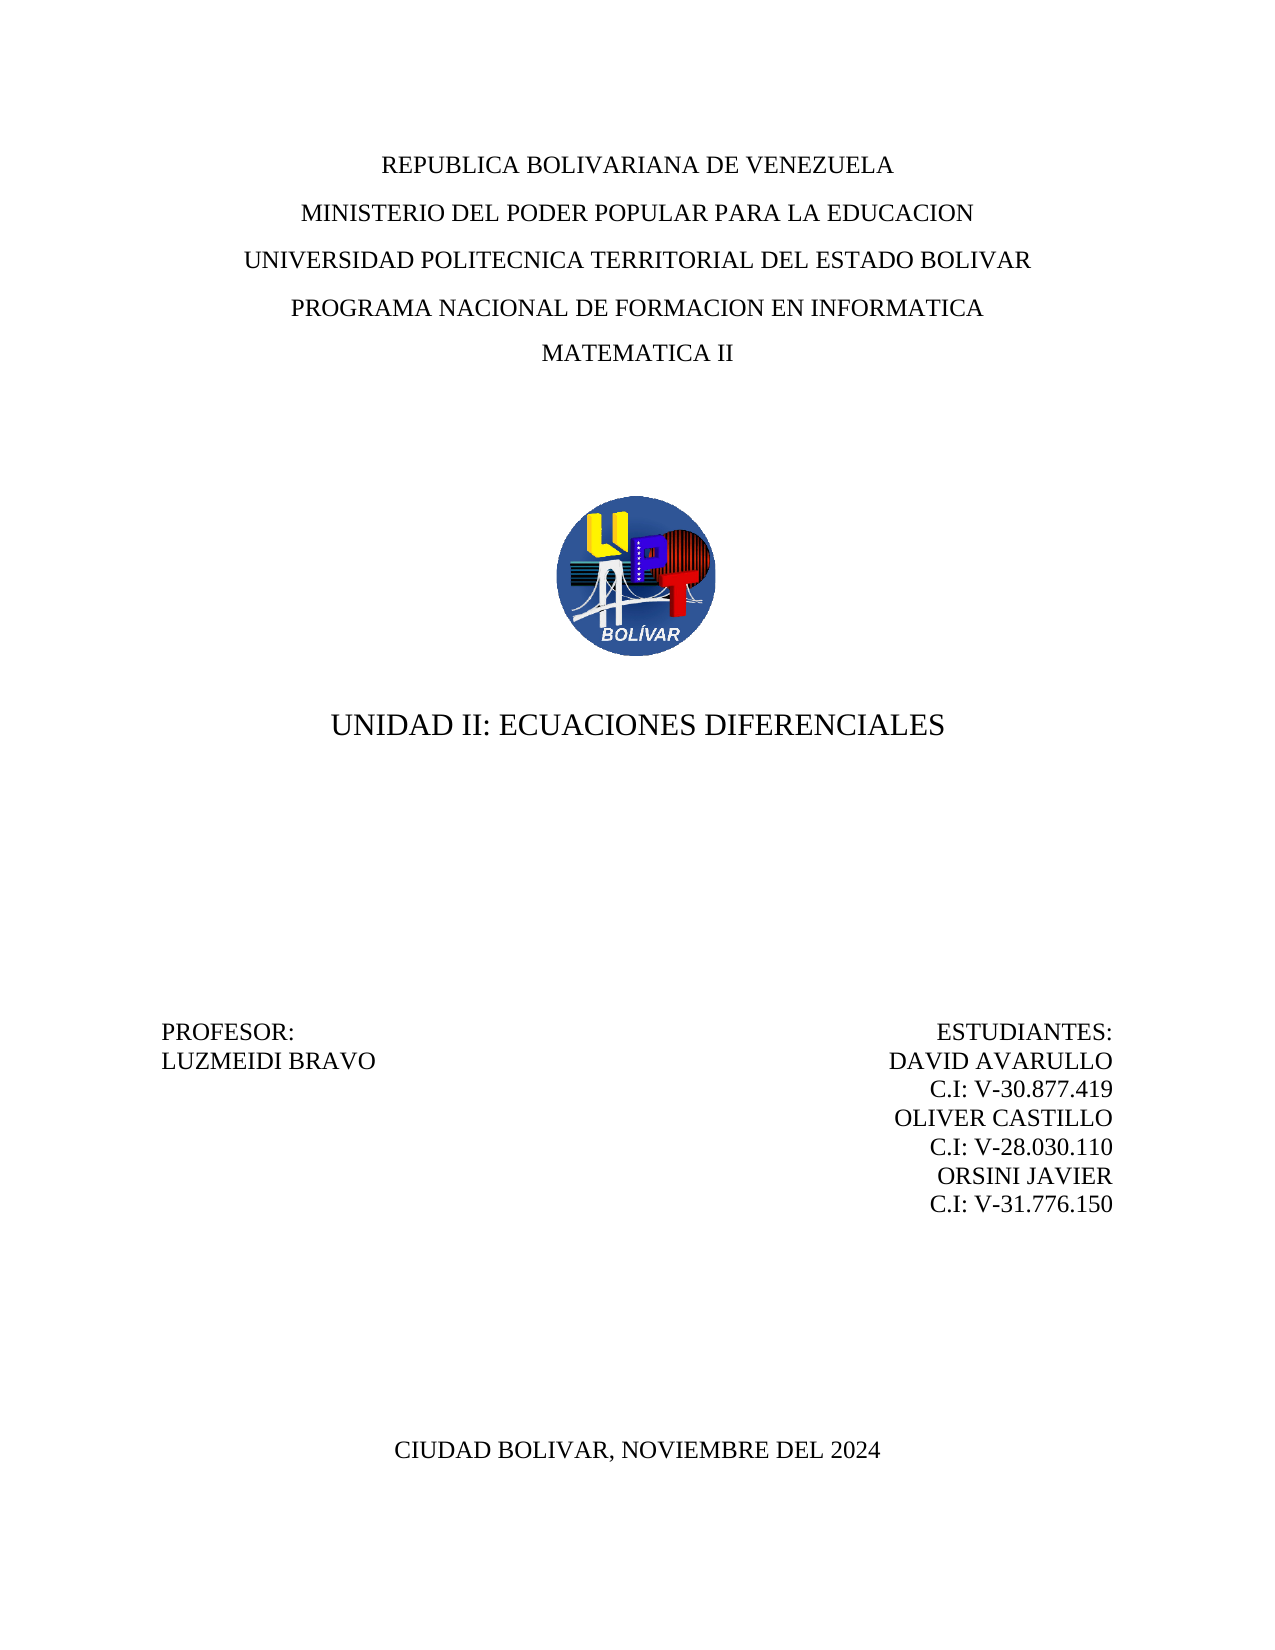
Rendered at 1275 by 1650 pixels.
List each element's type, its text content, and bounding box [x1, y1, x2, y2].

picture [556, 496, 716, 656]
text REPUBLICA BOLIVARIANA DE VENEZUELA [150, 150, 1125, 179]
table_header PROFESOR: LUZMEIDI BRAVO [150, 1017, 637, 1218]
text PROGRAMA NACIONAL DE FORMACION EN INFORMATICA [150, 293, 1125, 322]
table_header UNIDAD II: ECUACIONES DIFERENCIALES [1, 681, 1275, 794]
text CIUDAD BOLIVAR, NOVIEMBRE DEL 2024 [150, 1436, 1125, 1464]
text MATEMATICA II [150, 338, 1125, 367]
text MINISTERIO DEL PODER POPULAR PARA LA EDUCACION [150, 198, 1125, 226]
text UNIVERSIDAD POLITECNICA TERRITORIAL DEL ESTADO BOLIVAR [150, 245, 1125, 274]
table_header ESTUDIANTES: DAVID AVARULLO C.I: V-30.877.419 OLIVER CASTILLO C.I: V-28.030.110 ORSINI JAVIER C.I: V-31.776.150 [637, 1017, 1124, 1218]
